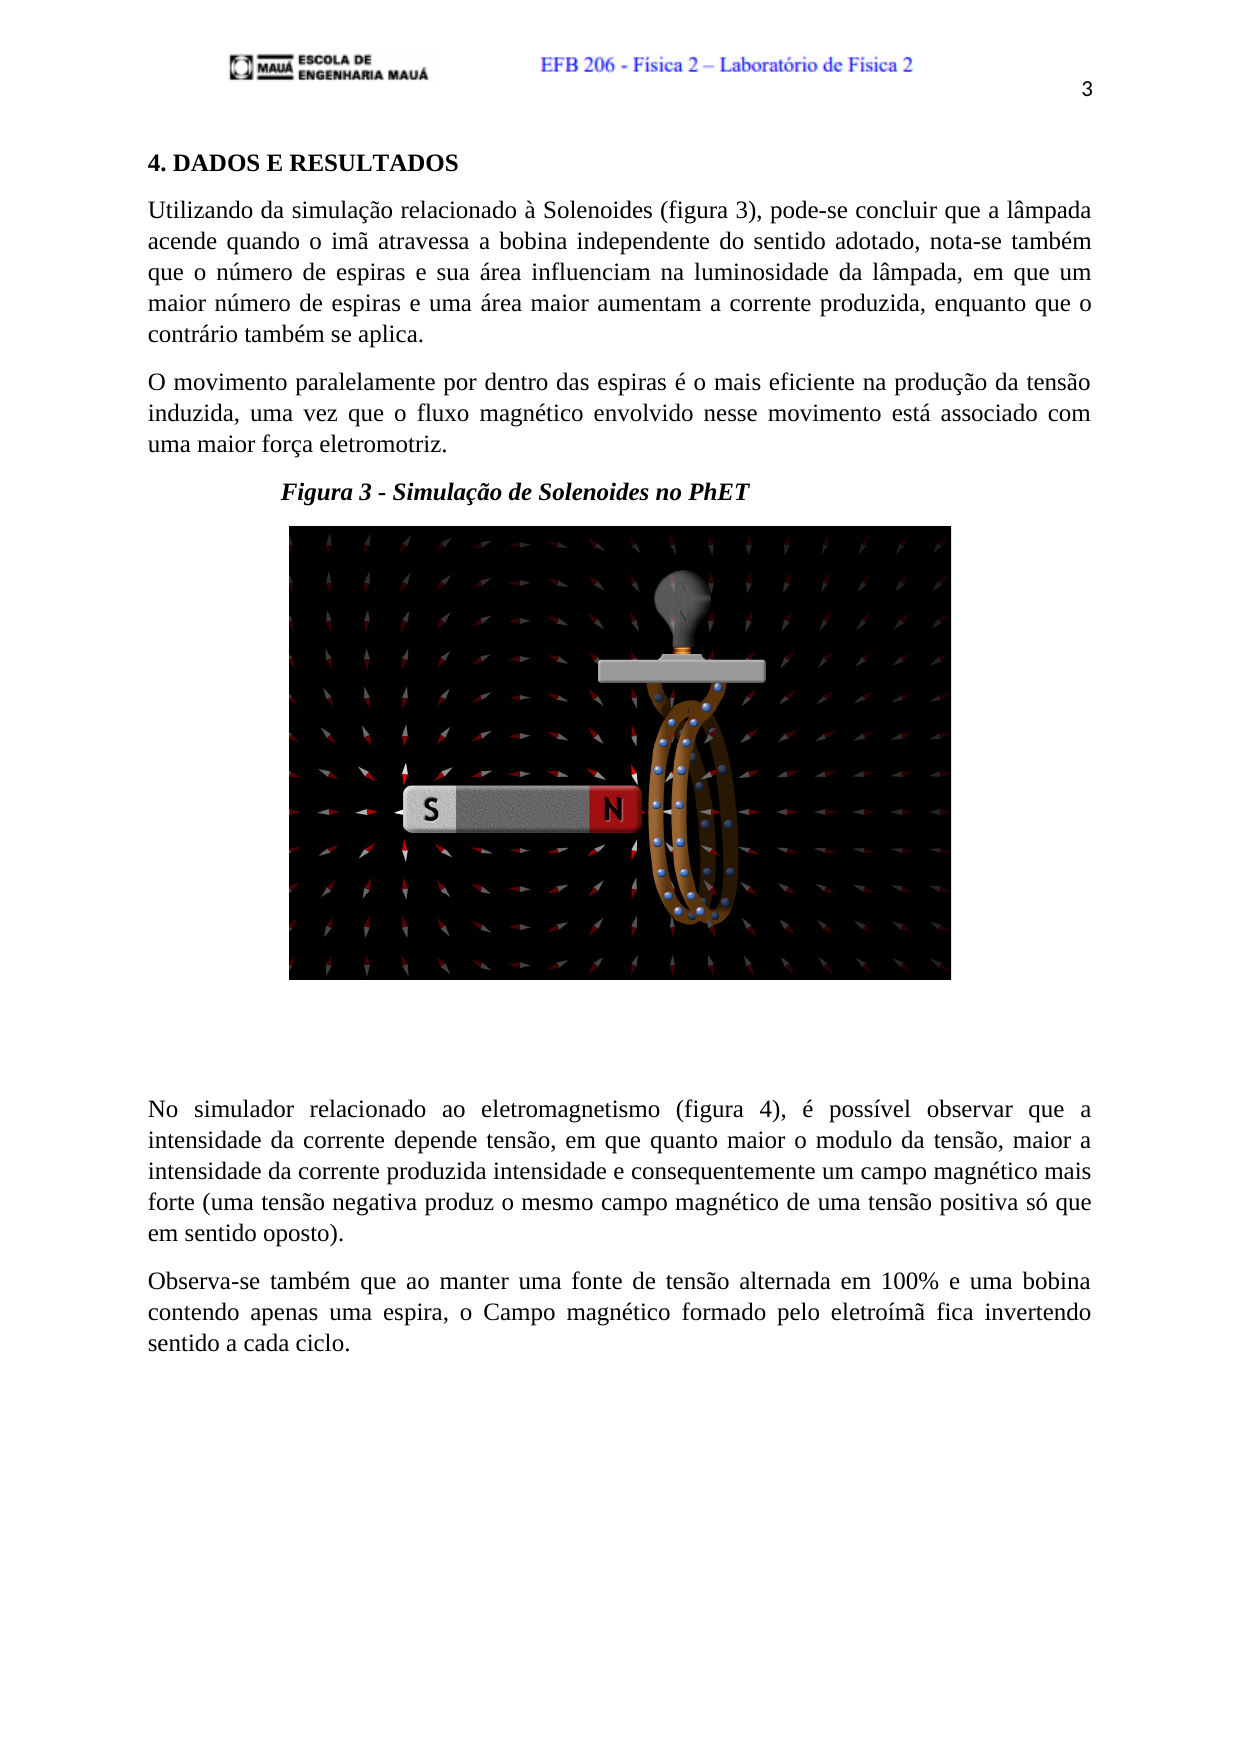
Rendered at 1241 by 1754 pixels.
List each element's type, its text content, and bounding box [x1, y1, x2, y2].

text No simulador relacionado ao eletromagnetismo (figura 4), é possível observar que a intensidade da corrente depende tensão, em que quanto maior o modulo da tensão, maior a intensidade da corrente produzida intensidade e consequentemente um campo magnético mais forte (uma tensão negativa produz o mesmo campo magnético de uma tensão positiva só que em sentido oposto). [148, 1094, 1092, 1247]
text Utilizando da simulação relacionado à Solenoides (figura 3), pode-se concluir que a lâmpada acende quando o imã atravessa a bobina independente do sentido adotado, nota-se também que o número de espiras e sua área influenciam na luminosidade da lâmpada, em que um maior número de espiras e uma área maior aumentam a corrente produzida, enquanto que o contrário também se aplica. [148, 195, 1092, 348]
picture [289, 526, 952, 980]
text O movimento paralelamente por dentro das espiras é o mais eficiente na produção da tensão induzida, uma vez que o fluxo magnético envolvido nesse movimento está associado com uma maior força eletromotriz. [148, 367, 1092, 458]
text 4. DADOS E RESULTADOS [148, 148, 1092, 176]
picture [211, 29, 939, 99]
text Observa-se também que ao manter uma fonte de tensão alternada em 100% e uma bobina contendo apenas uma espira, o Campo magnético formado pelo eletroímã fica invertendo sentido a cada ciclo. [148, 1266, 1092, 1357]
text Figura 3 - Simulação de Solenoides no PhET [281, 477, 1092, 506]
